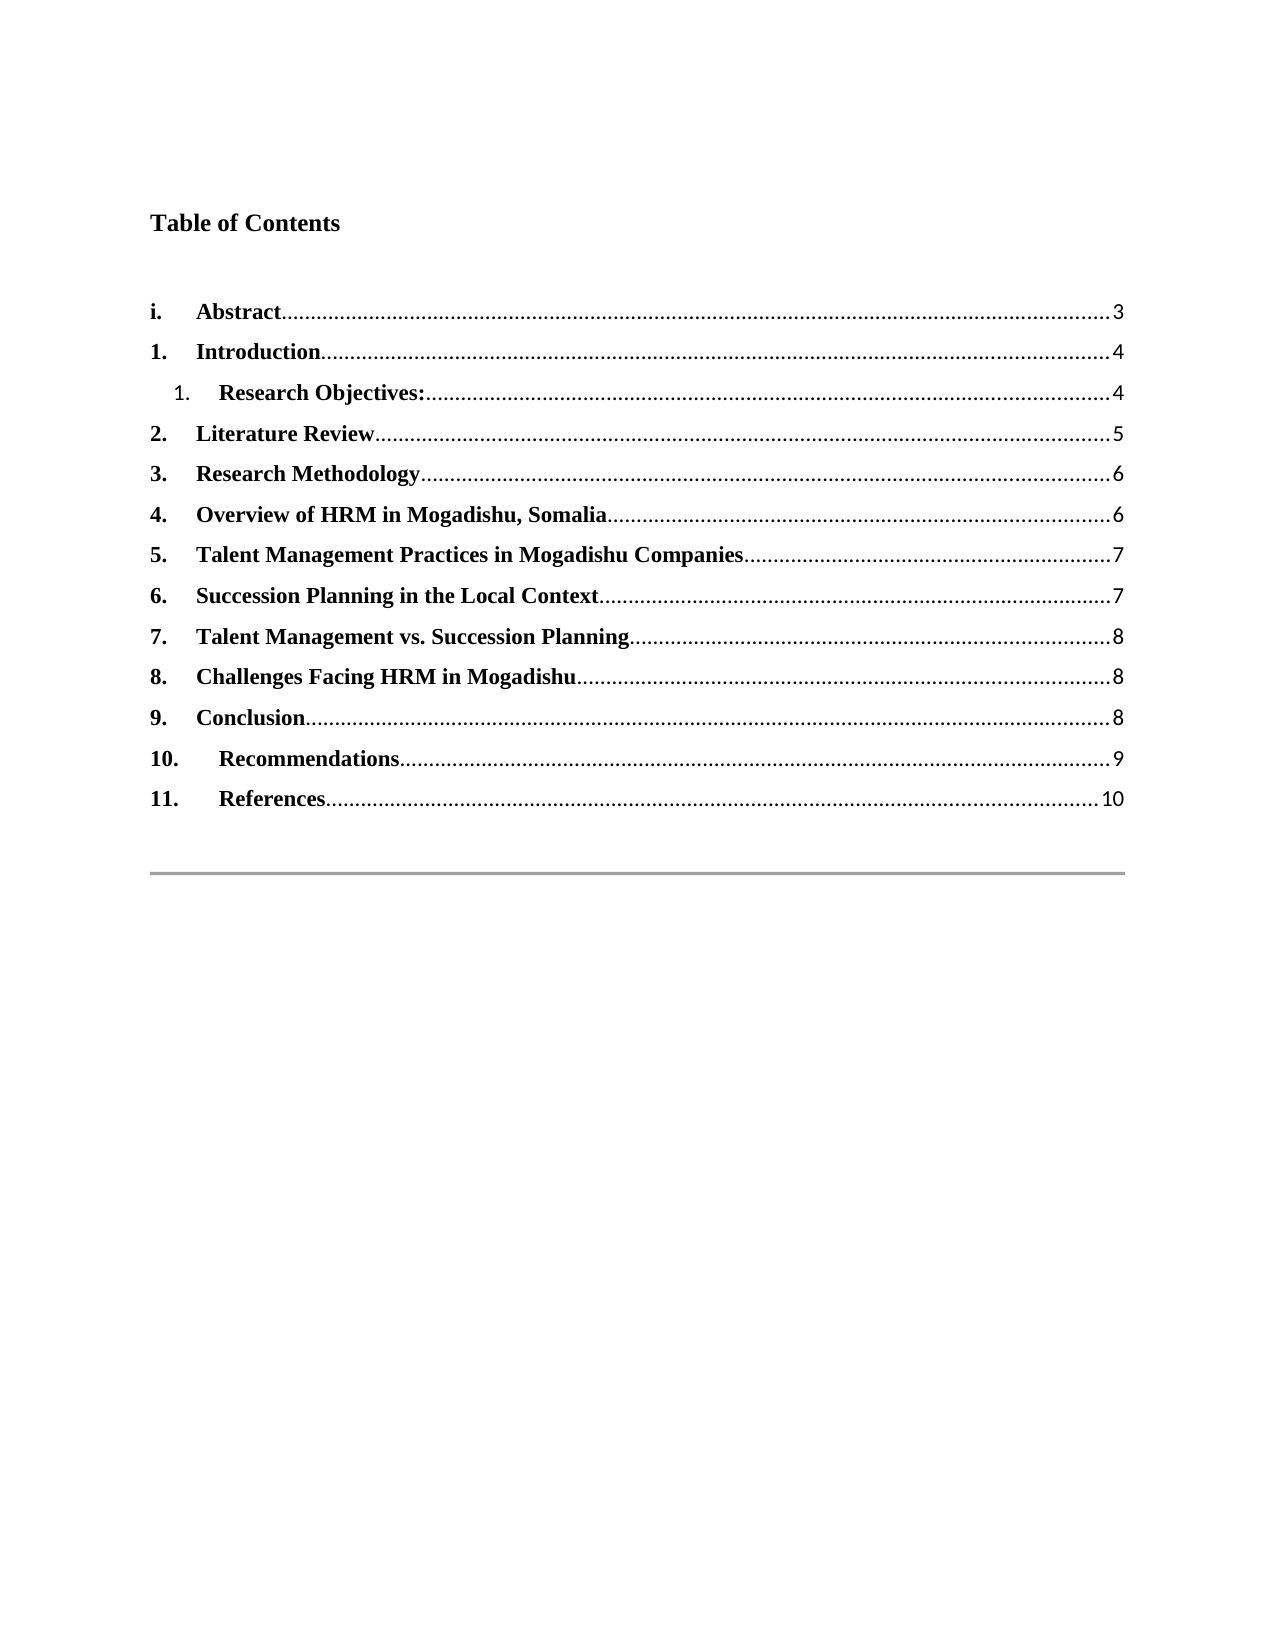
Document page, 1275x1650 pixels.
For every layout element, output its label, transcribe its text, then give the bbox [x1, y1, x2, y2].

text Table of Contents [150, 208, 1125, 237]
